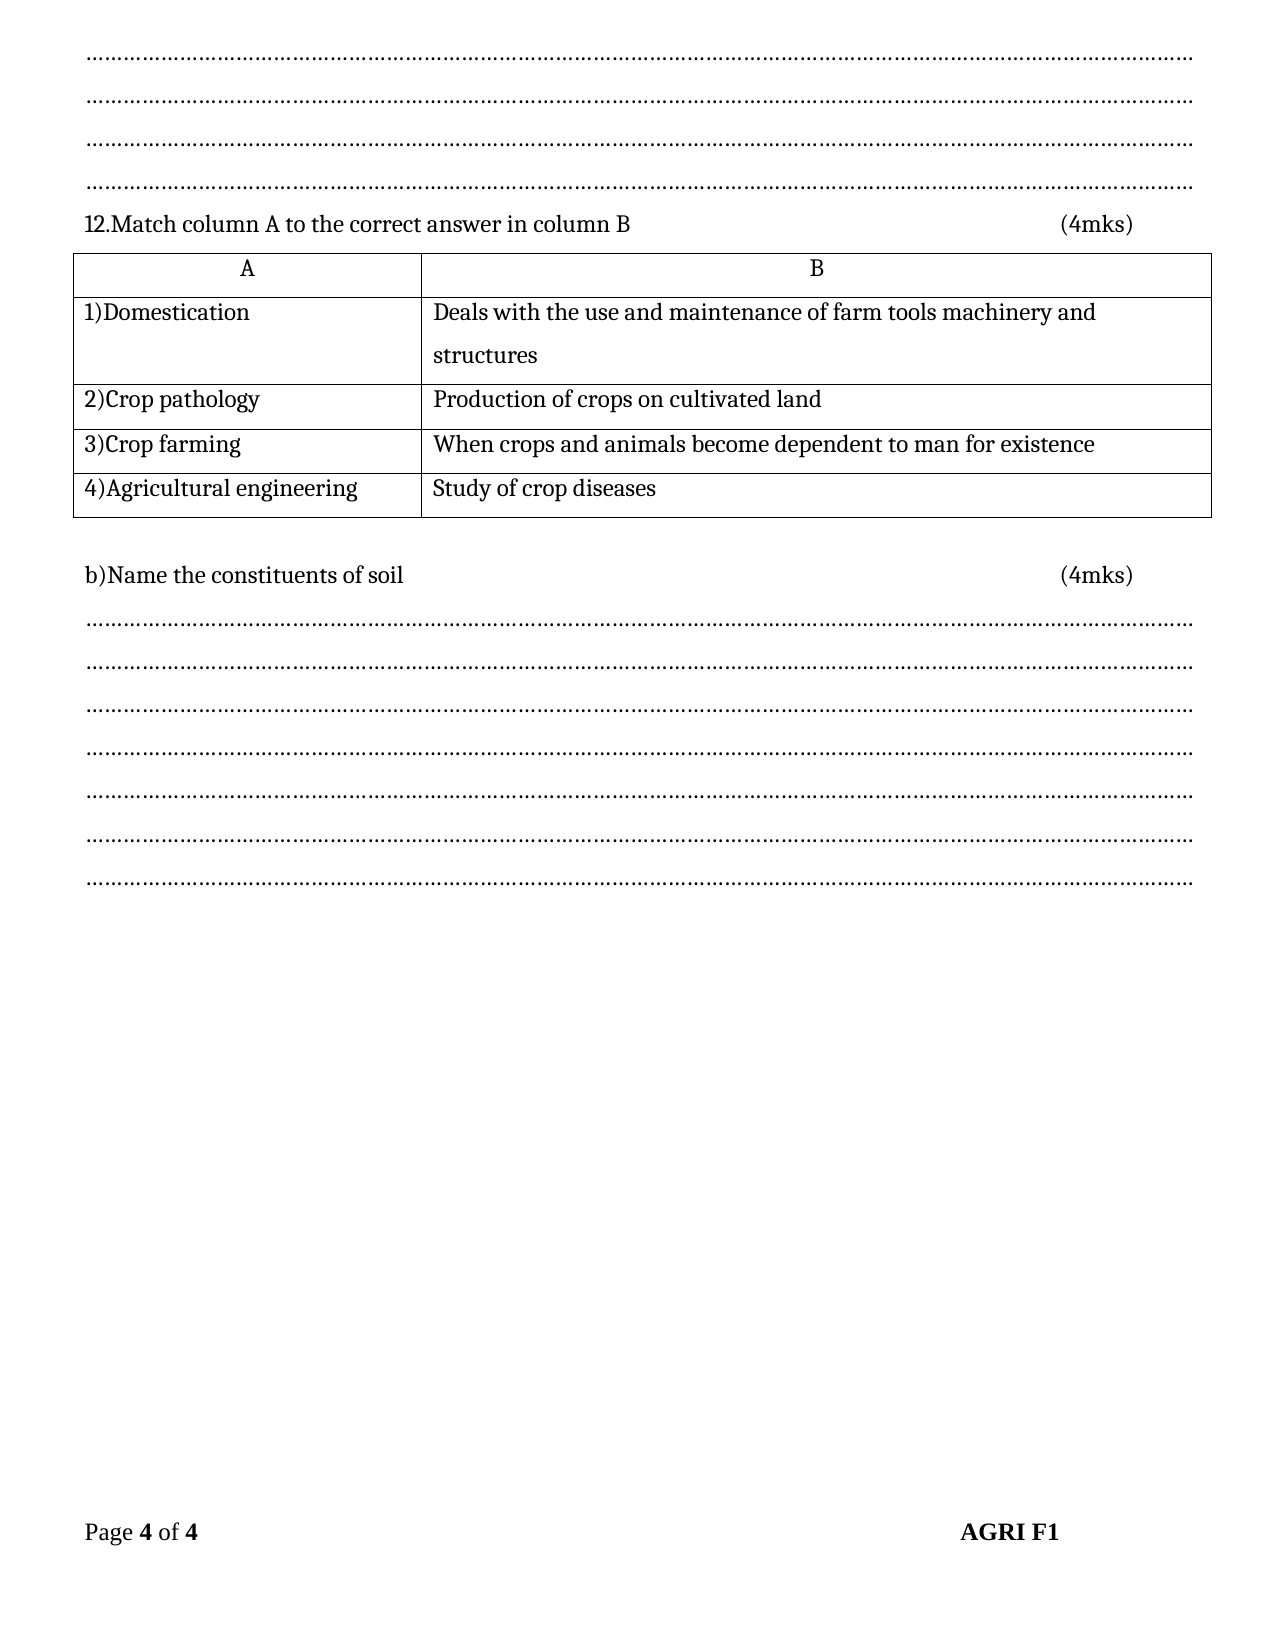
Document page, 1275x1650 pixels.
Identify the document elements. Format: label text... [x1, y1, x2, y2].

text 12.Match column A to the correct answer in column B (4mks) [84, 210, 1200, 239]
table_cell Deals with the use and maintenance of farm tools machinery and structures [422, 298, 1211, 384]
table_cell When crops and animals become dependent to man for existence [422, 430, 1211, 472]
table_cell Production of crops on cultivated land [422, 385, 1211, 428]
table_cell 2)Crop pathology [74, 385, 421, 428]
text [84, 37, 1200, 196]
table_cell 1)Domestication [74, 298, 421, 384]
table_cell 3)Crop farming [74, 430, 421, 472]
table_header A [74, 254, 421, 297]
table_header B [422, 254, 1211, 297]
table_cell 4)Agricultural engineering [74, 474, 421, 517]
text b)Name the constituents of soil (4mks) [84, 561, 1200, 589]
text …………………………………………………………………………………………………………………………………………………………………………………………………………………………………………………………………………………………………………………………………………………………………………………………………………………………………………………………………………………………………………………………………………………………………………………………………………………………………………………………………………………………………………………………………………………………………………………………………………………………………………………………………………………………………………………………………………………………………………………………………………………………………………………………………………………………………………………………………………… [84, 604, 1200, 891]
table_cell Study of crop diseases [422, 474, 1211, 517]
